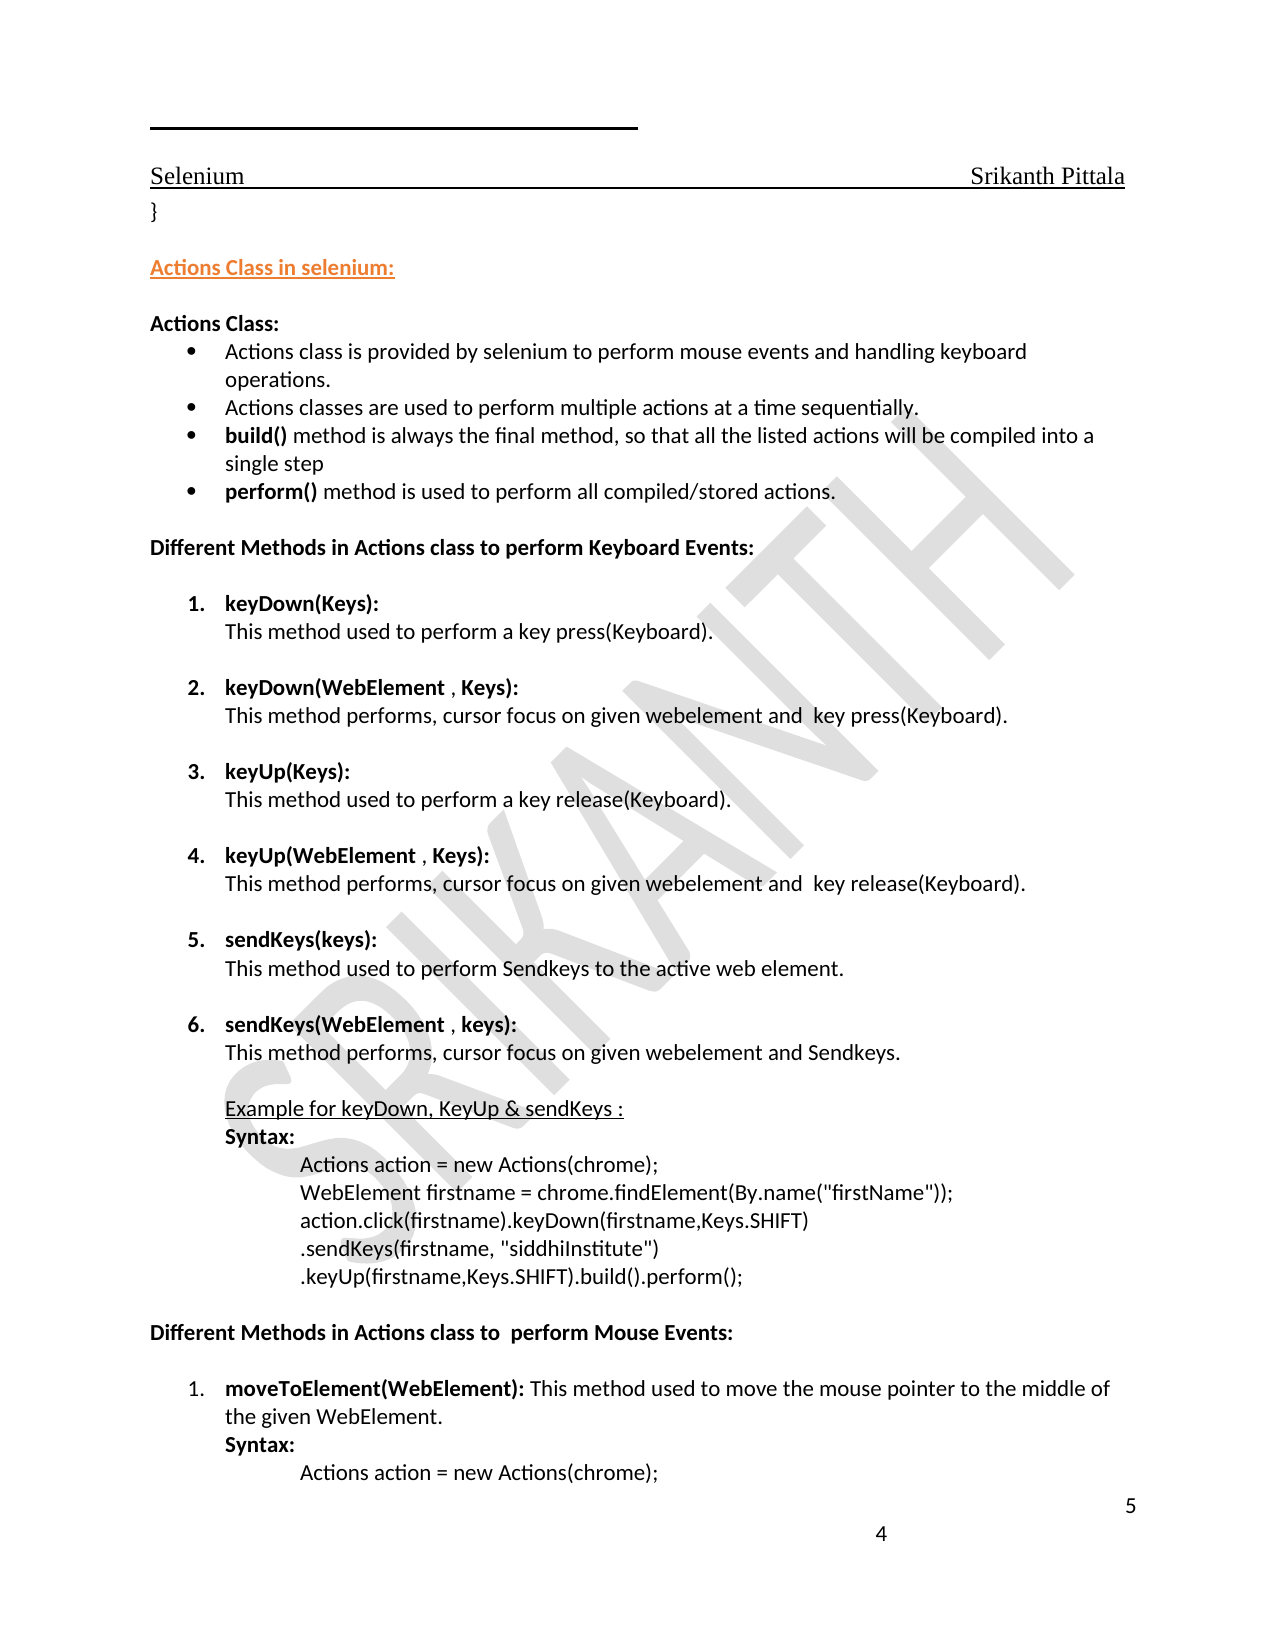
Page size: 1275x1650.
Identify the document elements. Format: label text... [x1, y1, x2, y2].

text Actions Class in selenium: [150, 253, 1125, 281]
text This method used to perform a key press(Keyboard). [225, 617, 1125, 645]
text Syntax: [225, 1122, 1125, 1150]
text This method used to perform a key release(Keyboard). [225, 786, 1125, 813]
text This method performs, cursor focus on given webelement and key press(Keyboard). [225, 701, 1125, 729]
list keyDown(Keys): [187, 589, 1125, 617]
text Example for keyDown, KeyUp & sendKeys : [225, 1094, 1125, 1122]
text Different Methods in Actions class to perform Mouse Events: [150, 1318, 1125, 1346]
text This method performs, cursor focus on given webelement and Sendkeys. [225, 1038, 1125, 1066]
list keyUp(WebElement , Keys): [187, 842, 1125, 869]
text Actions action = new Actions(chrome); [225, 1458, 1125, 1486]
list moveToElement(WebElement): This method used to move the mouse pointer to the middle of the given WebElement. [187, 1374, 1125, 1430]
text This method performs, cursor focus on given webelement and key release(Keyboard). [225, 869, 1125, 898]
list keyUp(Keys): [187, 757, 1125, 786]
text action.click(firstname).keyDown(firstname,Keys.SHIFT) [300, 1206, 1125, 1234]
text .sendKeys(firstname, "siddhiInstitute") [300, 1234, 1125, 1262]
list keyDown(WebElement , Keys): [187, 673, 1125, 701]
list Actions classes are used to perform multiple actions at a time sequentially. [187, 393, 1125, 421]
text This method used to perform Sendkeys to the active web element. [225, 954, 1125, 982]
list Actions class is provided by selenium to perform mouse events and handling keyboard operations. [187, 337, 1125, 393]
text WebElement firstname = chrome.findElement(By.name("firstName")); [300, 1178, 1125, 1206]
text .keyUp(firstname,Keys.SHIFT).build().perform(); [225, 1262, 1125, 1290]
text Actions Class: [150, 309, 1125, 337]
list sendKeys(WebElement , keys): [187, 1010, 1125, 1038]
list sendKeys(keys): [187, 926, 1125, 954]
text Syntax: [225, 1430, 1125, 1458]
list perform() method is used to perform all compiled/stored actions. [187, 477, 1125, 505]
text Actions action = new Actions(chrome); [225, 1150, 1125, 1178]
text Different Methods in Actions class to perform Keyboard Events: [150, 533, 1125, 561]
list build() method is always the final method, so that all the listed actions will be compiled into a single step [187, 421, 1125, 477]
text } [150, 197, 1125, 225]
